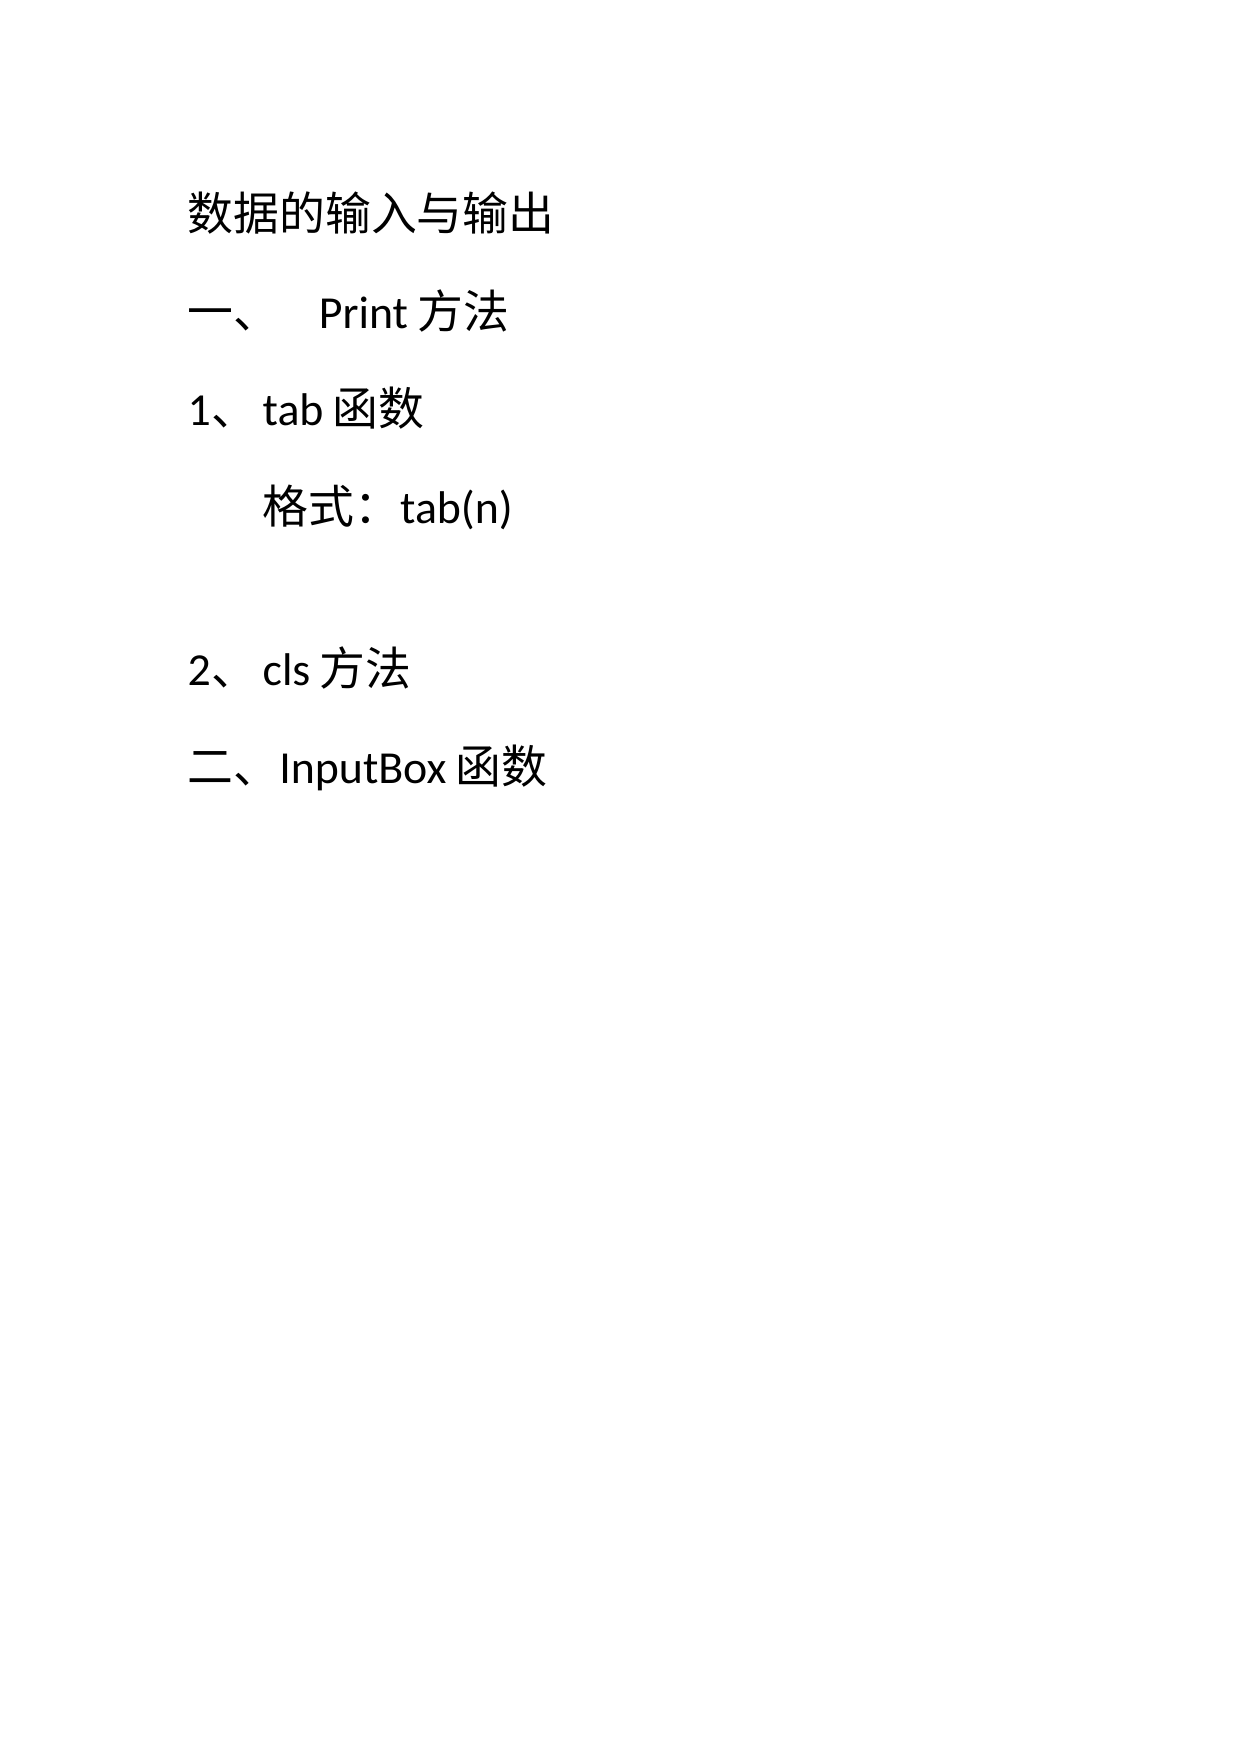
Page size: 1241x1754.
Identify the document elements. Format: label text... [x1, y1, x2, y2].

list Print方法 [187, 259, 1053, 357]
list tab函数 [187, 357, 1053, 454]
list cls方法 [187, 617, 1053, 714]
text 二、InputBox函数 [187, 714, 1053, 812]
list 格式：tab(n) [262, 454, 1053, 552]
text 数据的输入与输出 [187, 162, 1053, 259]
